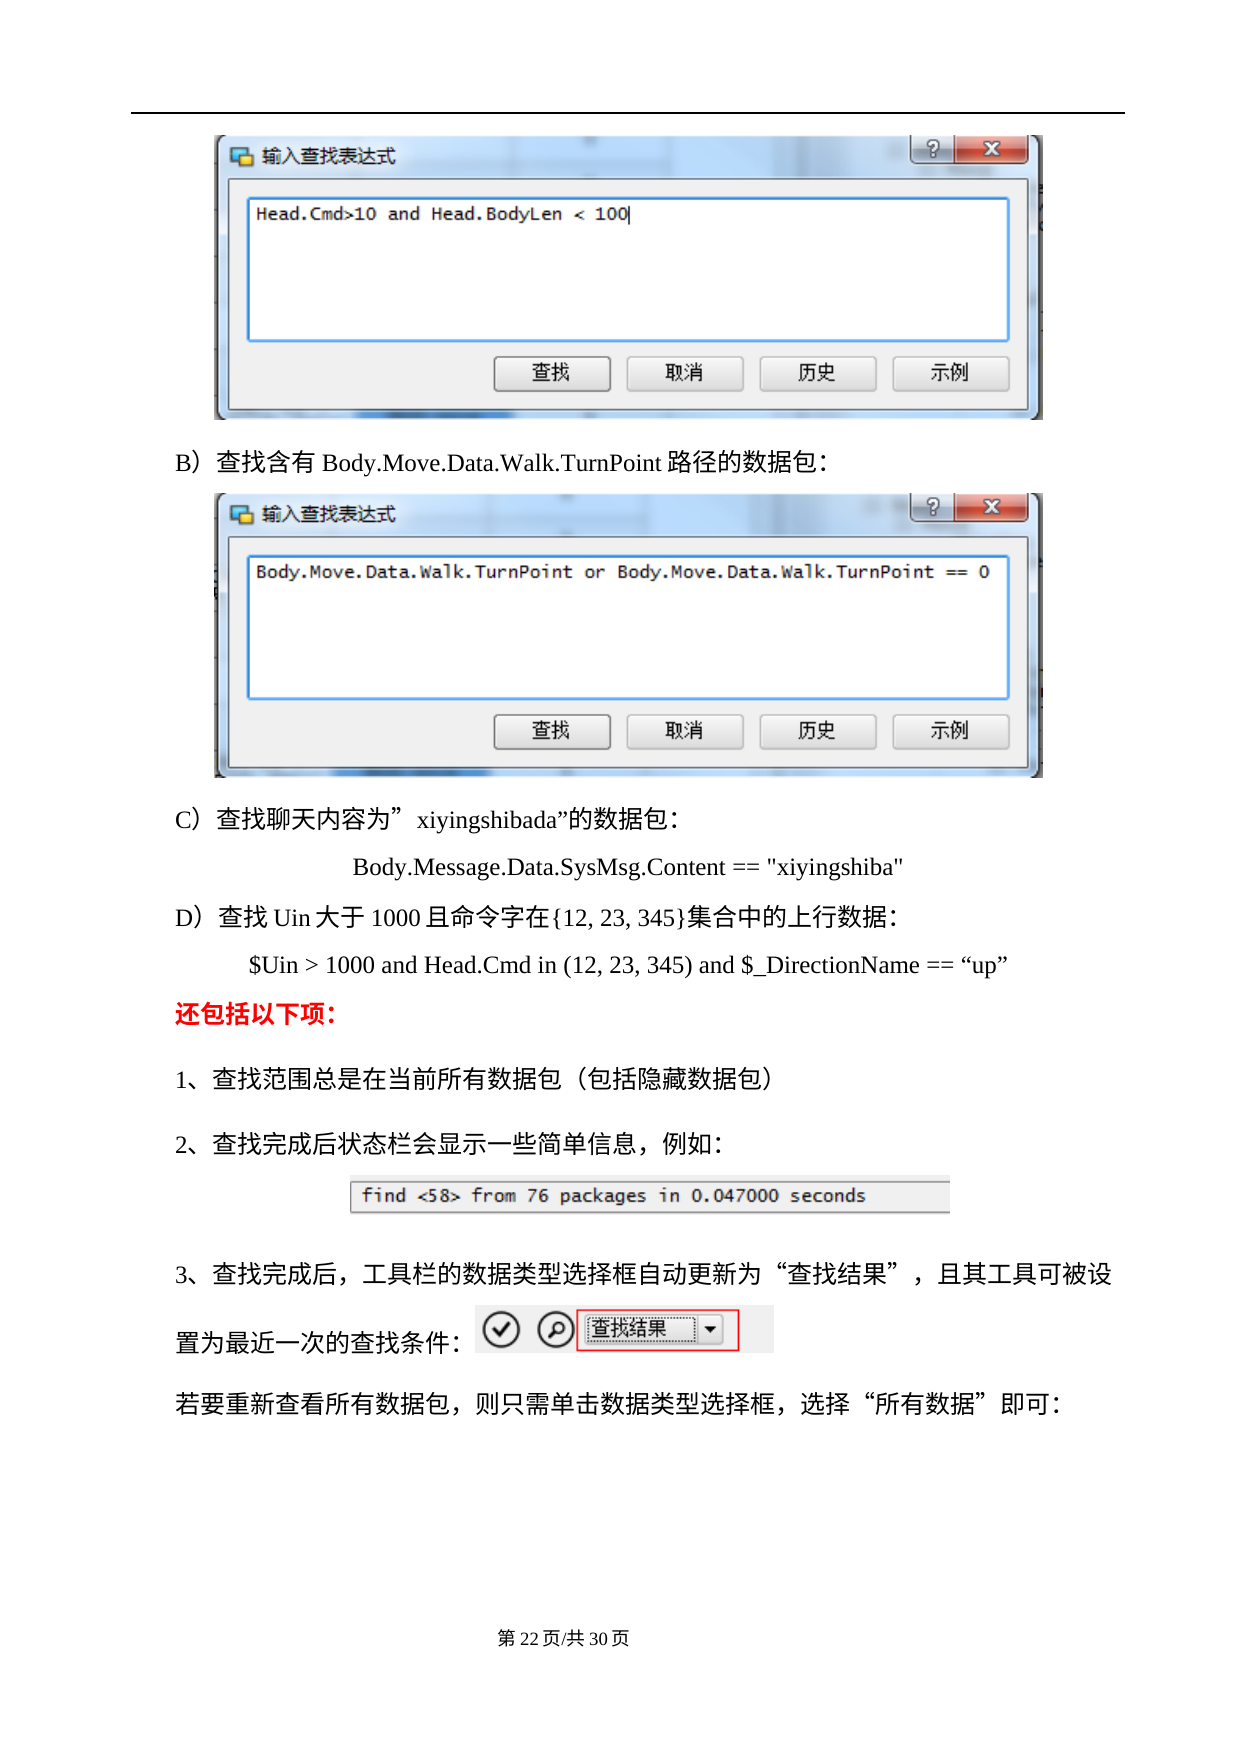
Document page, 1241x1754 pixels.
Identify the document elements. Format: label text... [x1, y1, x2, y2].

text D）查找Uin大于1000且命令字在{12, 23, 345}集合中的上行数据： [131, 883, 1125, 948]
text B）查找含有Body.Move.Data.Walk.TurnPoint路径的数据包： [131, 428, 1125, 493]
picture [214, 493, 1043, 778]
picture [214, 135, 1043, 420]
text Body.Message.Data.SysMsg.Content == "xiyingshiba" [131, 851, 1125, 883]
text 3、查找完成后，工具栏的数据类型选择框自动更新为“查找结果”，且其工具可被设置为最近一次的查找条件： [175, 1241, 1125, 1371]
text 2、查找完成后状态栏会显示一些简单信息，例如： [175, 1111, 1125, 1176]
text 若要重新查看所有数据包，则只需单击数据类型选择框，选择“所有数据”即可： [175, 1371, 1125, 1436]
text C）查找聊天内容为”xiyingshibada”的数据包： [131, 786, 1125, 851]
picture [475, 1305, 774, 1353]
text 还包括以下项： [131, 981, 1125, 1046]
picture [350, 1175, 950, 1215]
text 1、查找范围总是在当前所有数据包（包括隐藏数据包） [131, 1046, 1125, 1111]
text $Uin > 1000 and Head.Cmd in (12, 23, 345) and $_DirectionName == “up” [131, 948, 1125, 981]
